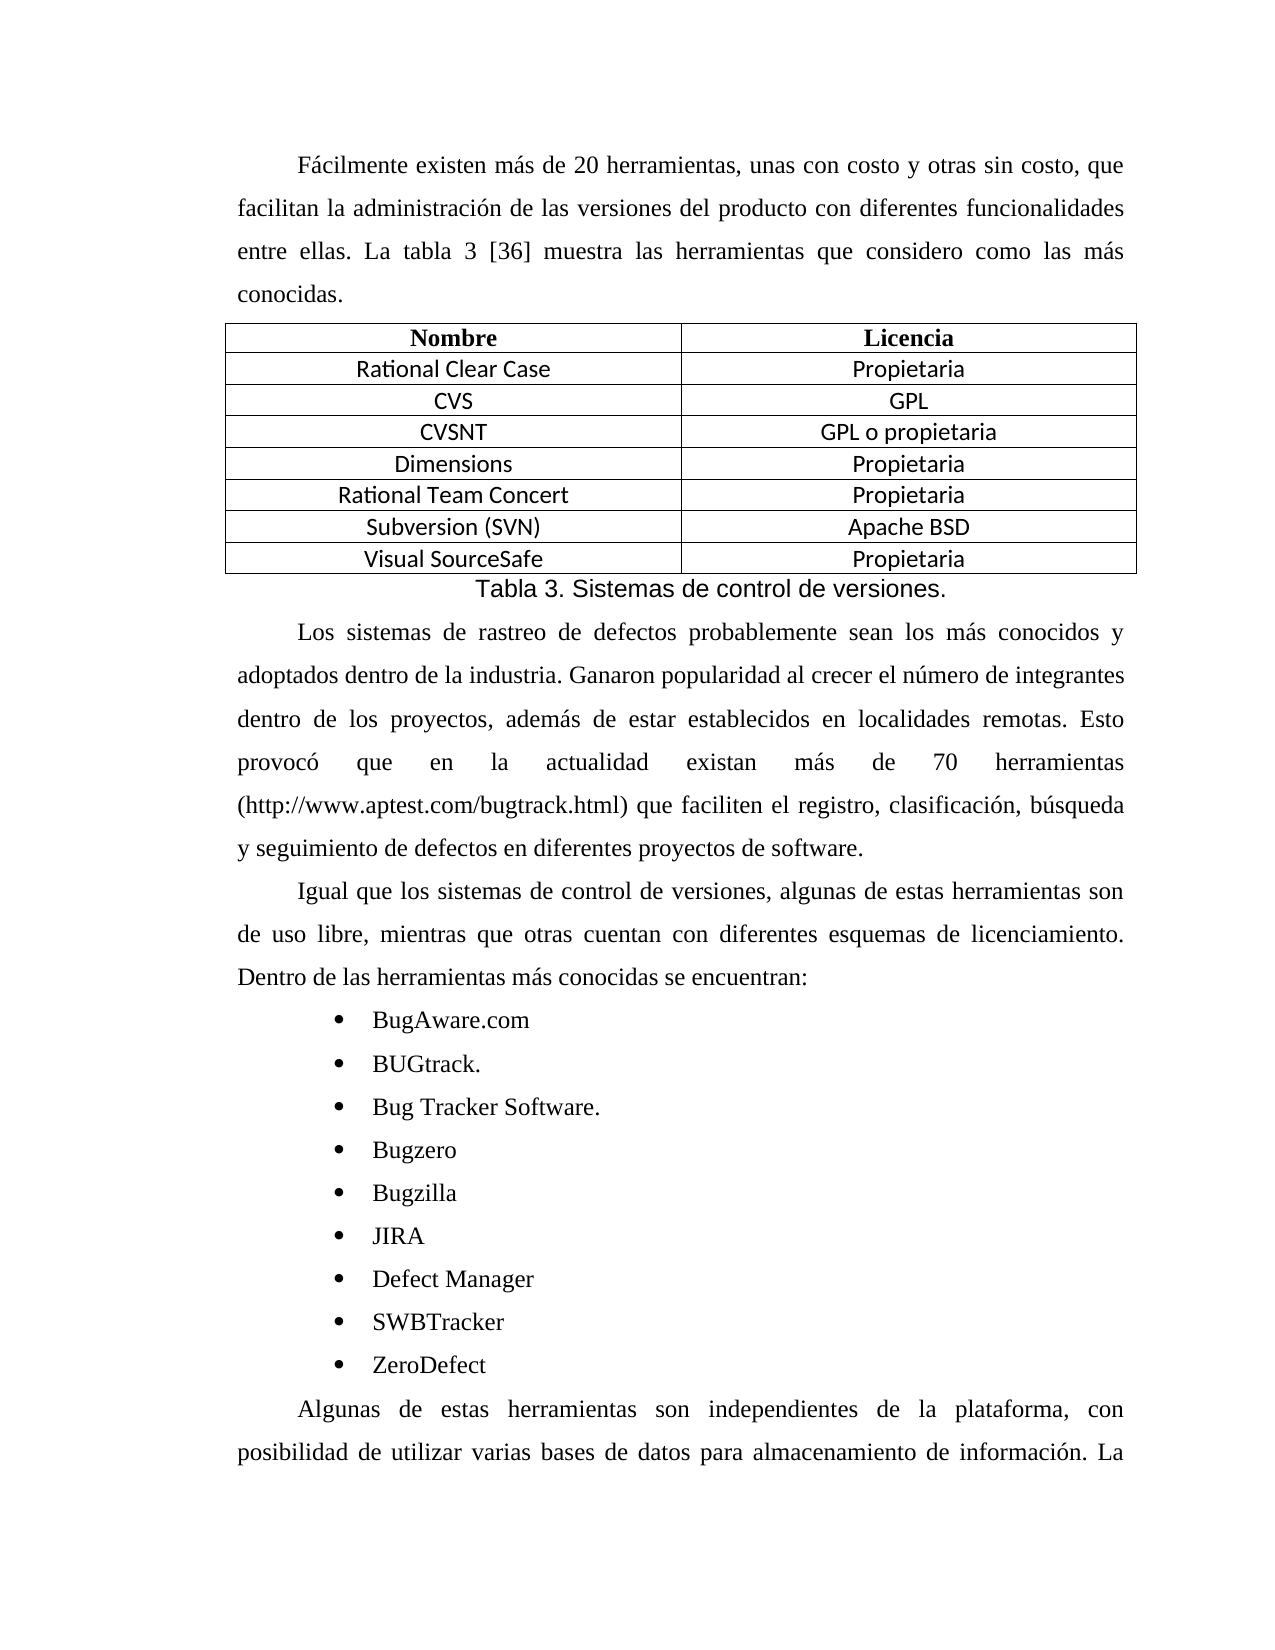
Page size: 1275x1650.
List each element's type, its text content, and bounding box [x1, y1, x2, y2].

list Defect Manager [334, 1264, 1125, 1293]
list JIRA [334, 1221, 1125, 1250]
text Los sistemas de rastreo de defectos probablemente sean los más conocidos y adoptados dentro de la industria. Ganaron popularidad al crecer el número de integrantes dentro de los proyectos, además de estar establecidos en localidades remotas. Esto provocó que en la actualidad existan más de 70 herramientas (http://www.aptest.com/bugtrack.html) que faciliten el registro, clasificación, búsqueda y seguimiento de defectos en diferentes proyectos de software. [237, 617, 1125, 862]
table_cell Propietaria [682, 448, 1136, 478]
table_cell Propietaria [682, 543, 1136, 573]
table_cell GPL [682, 385, 1136, 415]
list SWBTracker [334, 1307, 1125, 1336]
list BUGtrack. [334, 1049, 1125, 1077]
table_cell Propietaria [682, 353, 1136, 384]
table_cell Visual SourceSafe [226, 543, 681, 573]
table_cell Apache BSD [682, 511, 1136, 542]
list ZeroDefect [334, 1351, 1125, 1379]
table_cell GPL o propietaria [682, 416, 1136, 447]
table_cell Subversion (SVN) [226, 511, 681, 542]
table_cell CVS [226, 385, 681, 415]
list Bugzero [334, 1135, 1125, 1164]
text Tabla 3. Sistemas de control de versiones. [237, 574, 1125, 603]
table_header Licencia [682, 324, 1136, 352]
table_cell Rational Team Concert [226, 480, 681, 510]
text Igual que los sistemas de control de versiones, algunas de estas herramientas son de uso libre, mientras que otras cuentan con diferentes esquemas de licenciamiento. Dentro de las herramientas más conocidas se encuentran: [237, 876, 1125, 991]
table_cell Rational Clear Case [226, 353, 681, 384]
table_cell Dimensions [226, 448, 681, 478]
list Bugzilla [334, 1178, 1125, 1207]
table_cell Propietaria [682, 480, 1136, 510]
list BugAware.com [334, 1006, 1125, 1034]
list Bug Tracker Software. [334, 1092, 1125, 1121]
text Fácilmente existen más de 20 herramientas, unas con costo y otras sin costo, que facilitan la administración de las versiones del producto con diferentes funcionalidades entre ellas. La tabla 3 [36] muestra las herramientas que considero como las más conocidas. [237, 150, 1125, 308]
table_header Nombre [226, 324, 681, 352]
table_cell CVSNT [226, 416, 681, 447]
